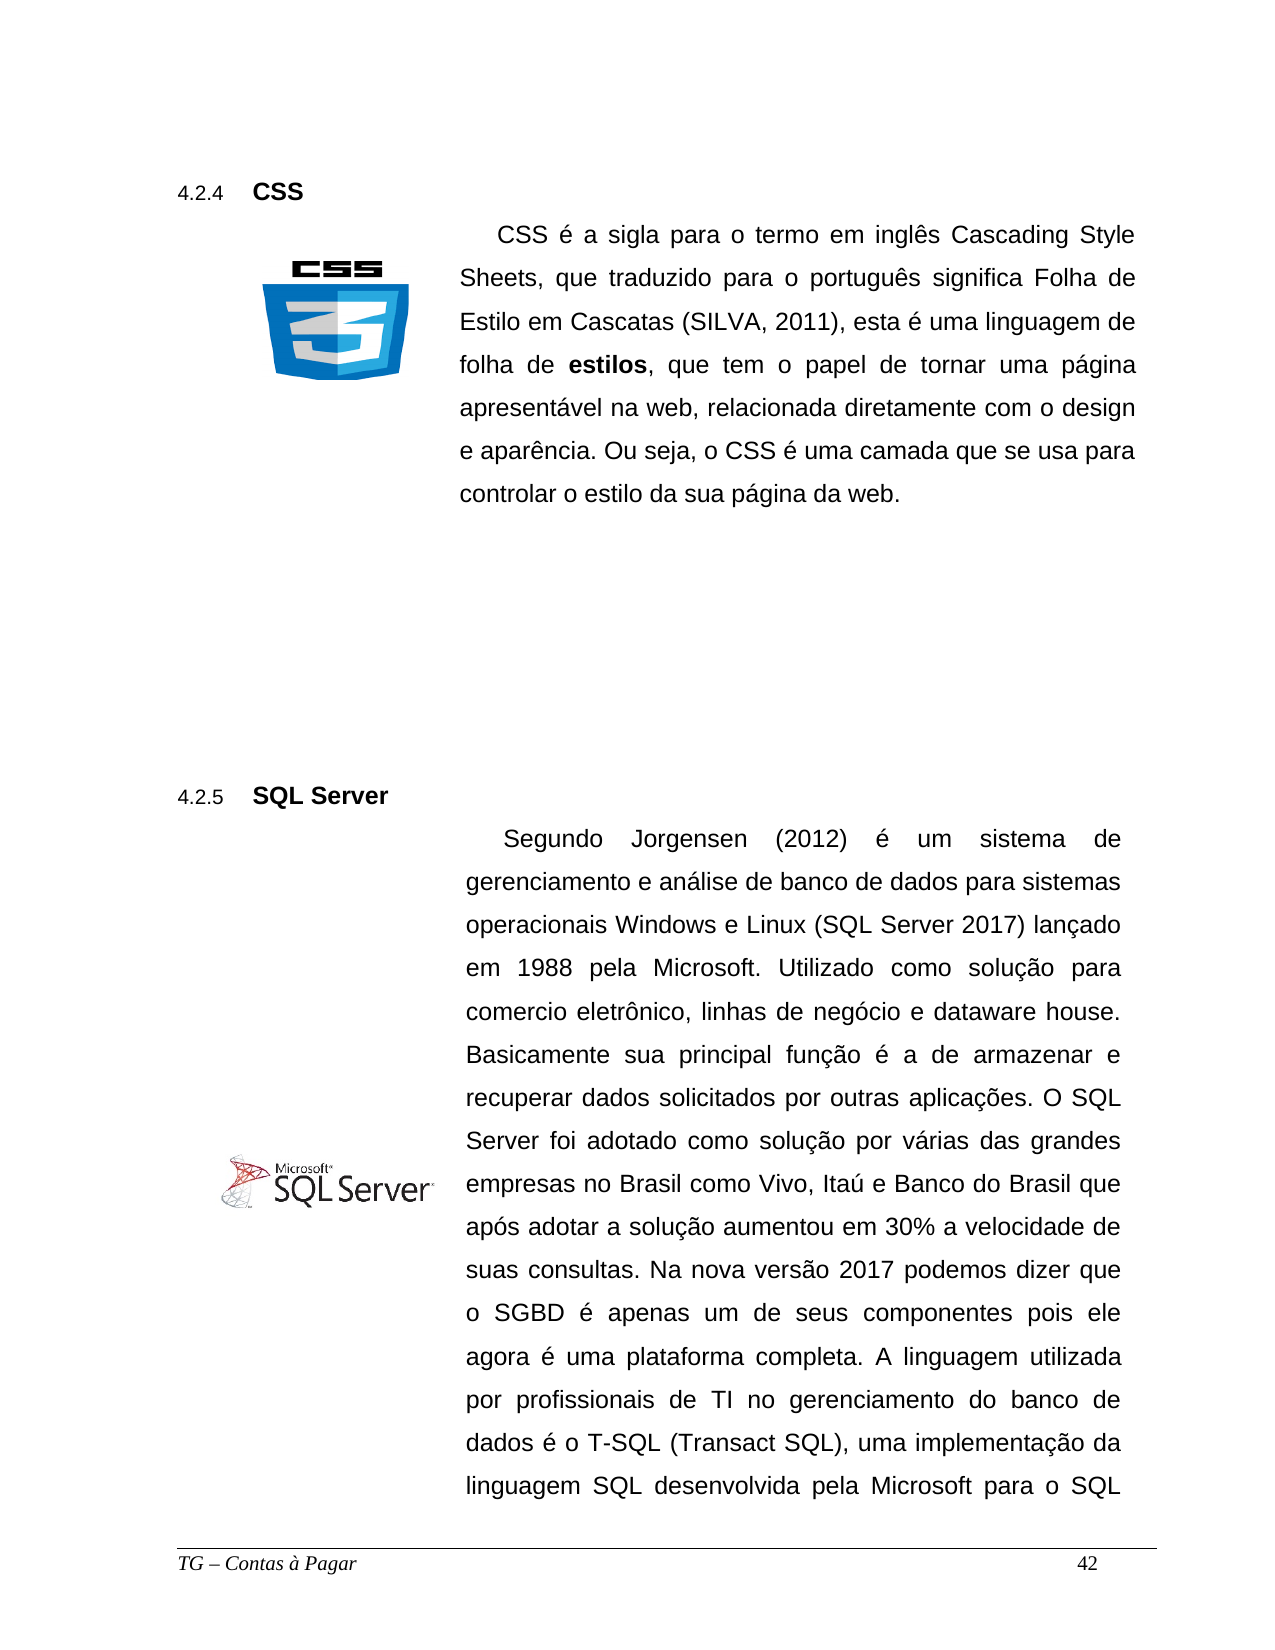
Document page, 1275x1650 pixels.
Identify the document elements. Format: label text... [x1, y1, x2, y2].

picture [214, 1125, 444, 1246]
picture [262, 261, 409, 380]
table_header [262, 220, 448, 565]
subtitle CSS [177, 177, 1157, 206]
table_header CSS é a sigla para o termo em inglês Cascading Style Sheets, que traduzido para o português significa Folha de Estilo em Cascatas (SILVA, 2011), esta é uma linguagem de folha de estilos, que tem o papel de tornar uma página apresentável na web, relacionada diretamente com o design e aparência. Ou seja, o CSS é uma camada que se usa para controlar o estilo da sua página da web. [448, 220, 1148, 565]
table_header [454, 824, 1133, 1499]
subtitle SQL Server [177, 781, 1157, 809]
table_header [203, 824, 454, 1499]
